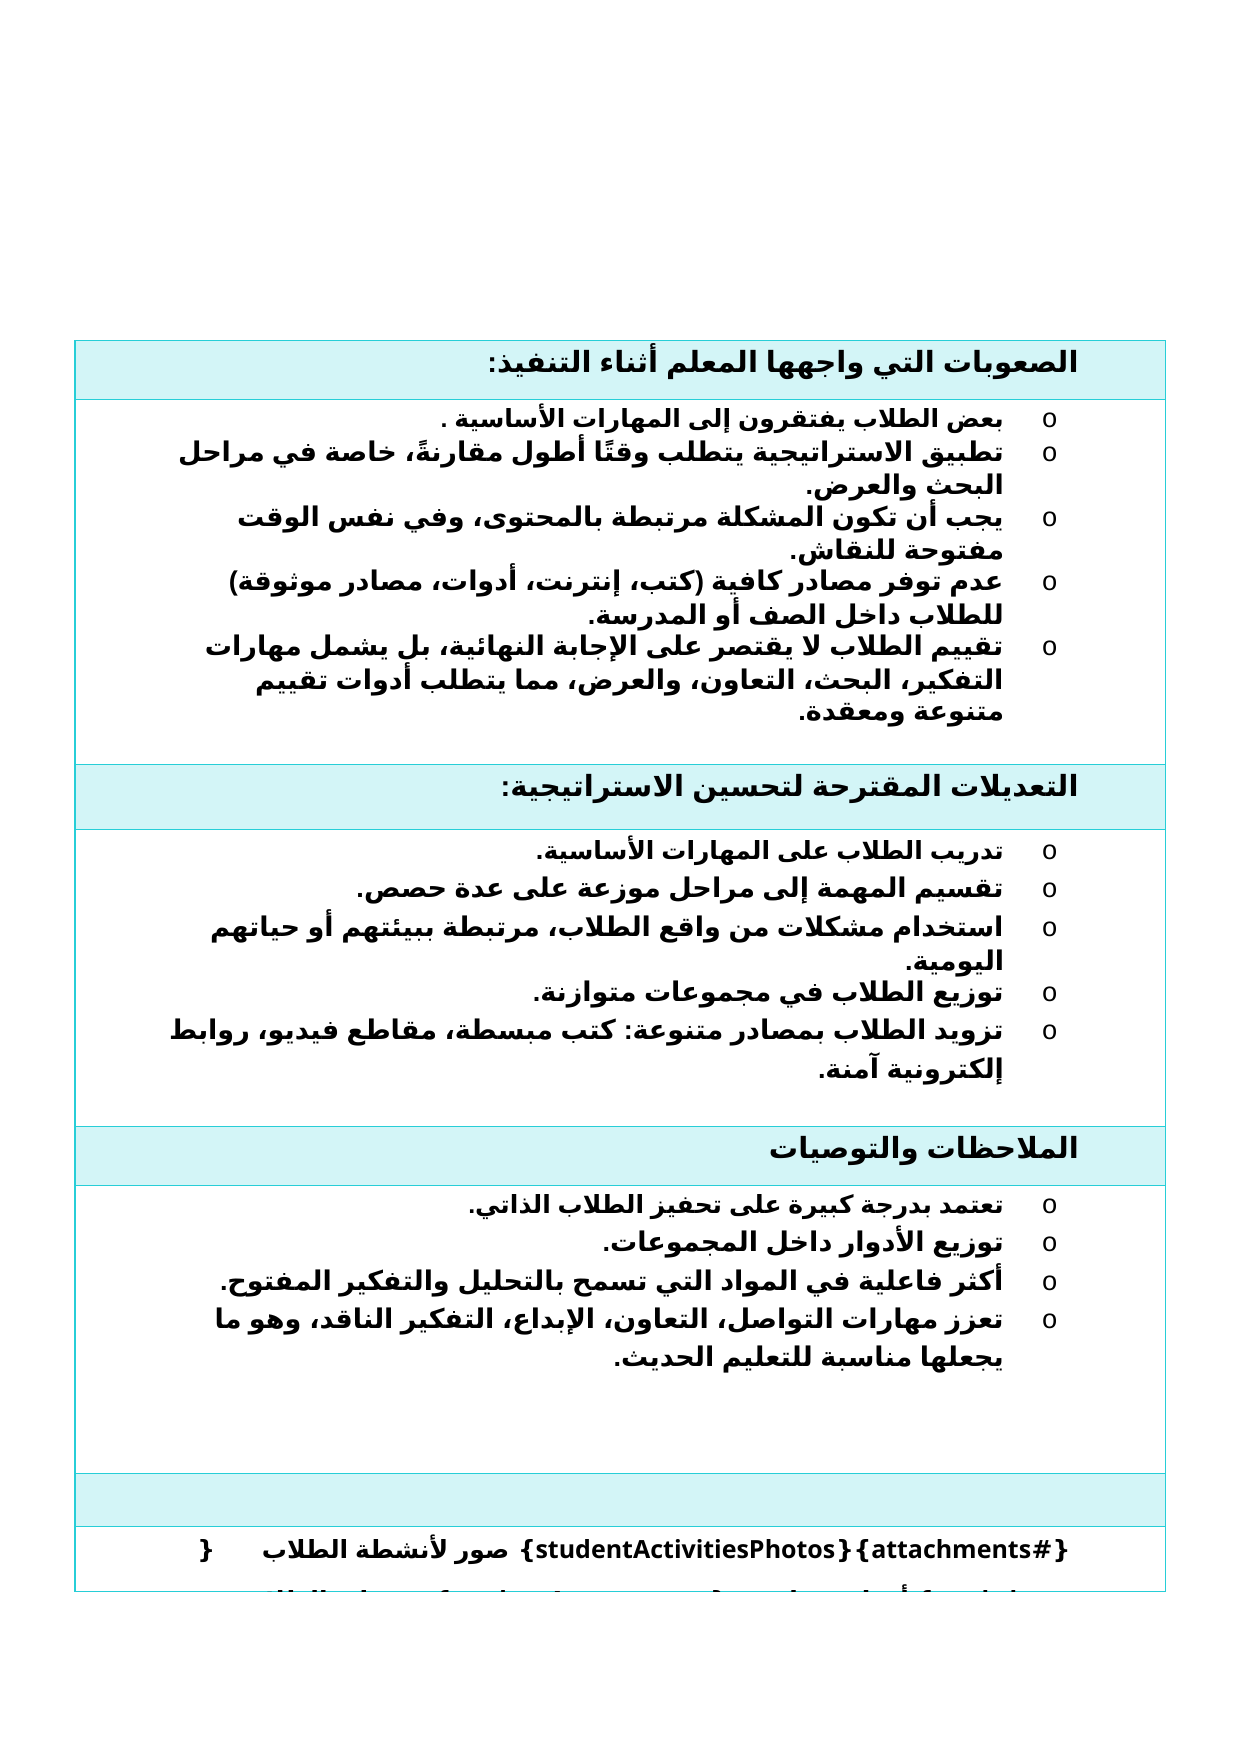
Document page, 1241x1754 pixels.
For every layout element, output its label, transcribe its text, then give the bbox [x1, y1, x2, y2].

table_header الصعوبات التي واجهها المعلم أثناء التنفيذ: [76, 341, 1165, 399]
table_cell بعض الطلاب يفتقرون إلى المهارات الأساسية . تطبيق الاستراتيجية يتطلب وقتًا أطول مقارنةً، خاصة في مراحل البحث والعرض. يجب أن تكون المشكلة مرتبطة بالمحتوى، وفي نفس الوقت مفتوحة للنقاش. عدم توفر مصادر كافية (كتب، إنترنت، أدوات، مصادر موثوقة) للطلاب داخل الصف أو المدرسة. تقييم الطلاب لا يقتصر على الإجابة النهائية، بل يشمل مهارات التفكير، البحث، التعاون، والعرض، مما يتطلب أدوات تقييم متنوعة ومعقدة. [76, 400, 1165, 764]
table_cell الملاحظات والتوصيات [76, 1127, 1165, 1185]
table_cell التعديلات المقترحة لتحسين الاستراتيجية: [76, 765, 1165, 829]
table_cell تعتمد بدرجة كبيرة على تحفيز الطلاب الذاتي. توزيع الأدوار داخل المجموعات. أكثر فاعلية في المواد التي تسمح بالتحليل والتفكير المفتوح. تعزز مهارات التواصل، التعاون، الإبداع، التفكير الناقد، وهو ما يجعلها مناسبة للتعليم الحديث. [76, 1186, 1165, 1473]
table_cell تدريب الطلاب على المهارات الأساسية. تقسيم المهمة إلى مراحل موزعة على عدة حصص. استخدام مشكلات من واقع الطلاب، مرتبطة ببيئتهم أو حياتهم اليومية. توزيع الطلاب في مجموعات متوازنة. تزويد الطلاب بمصادر متنوعة: كتب مبسطة، مقاطع فيديو، روابط إلكترونية آمنة. [76, 830, 1165, 1126]
table_cell {#attachments}{studentActivitiesPhotos} صور لأنشطة الطلاب {worksheets} أوراق عمل {studentAssessments}تقييمات الطلاب {other}{/attachments}.......................... [76, 1527, 1165, 1591]
table_cell المرفقات [76, 1474, 1165, 1526]
